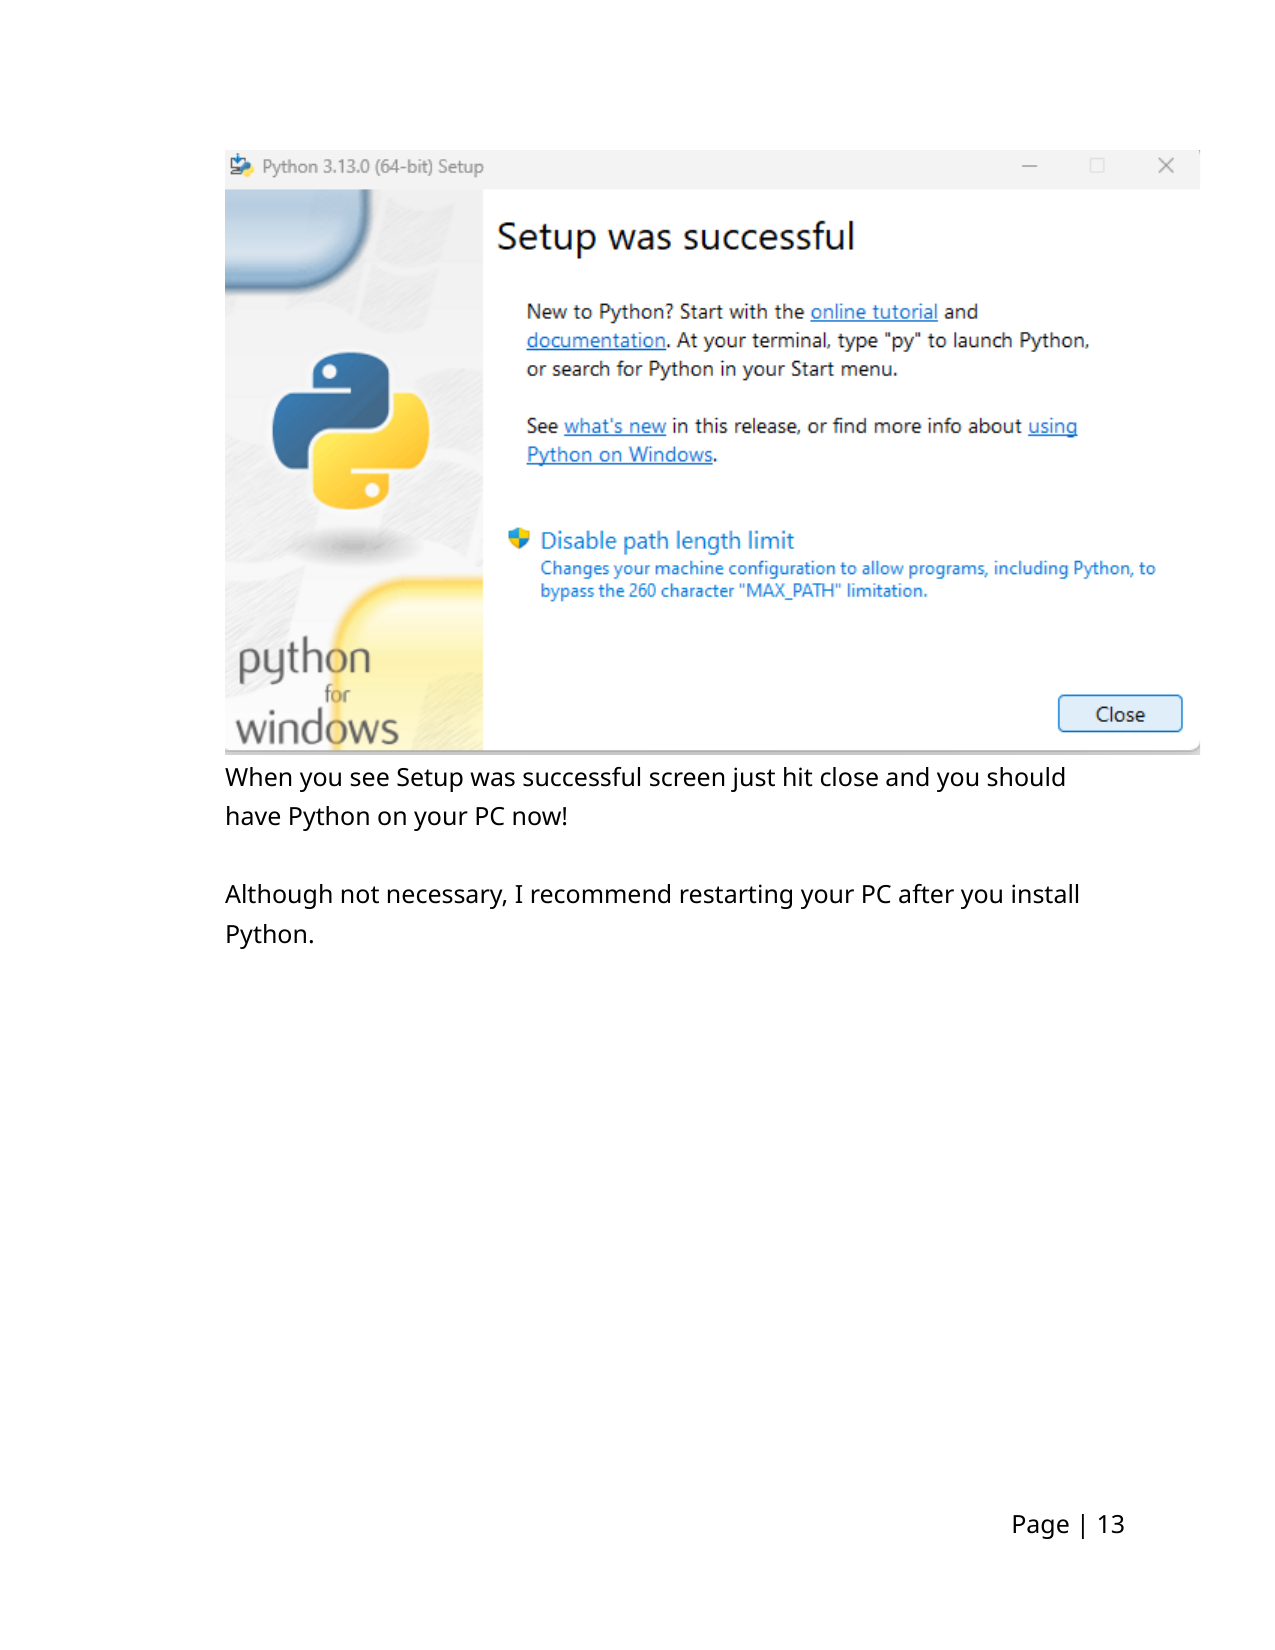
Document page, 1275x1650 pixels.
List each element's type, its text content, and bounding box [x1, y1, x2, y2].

picture [225, 150, 1200, 755]
list When you see Setup was successful screen just hit close and you should have Python on your PC now! [225, 755, 1125, 833]
list Although not necessary, I recommend restarting your PC after you install Python. [225, 877, 1125, 950]
